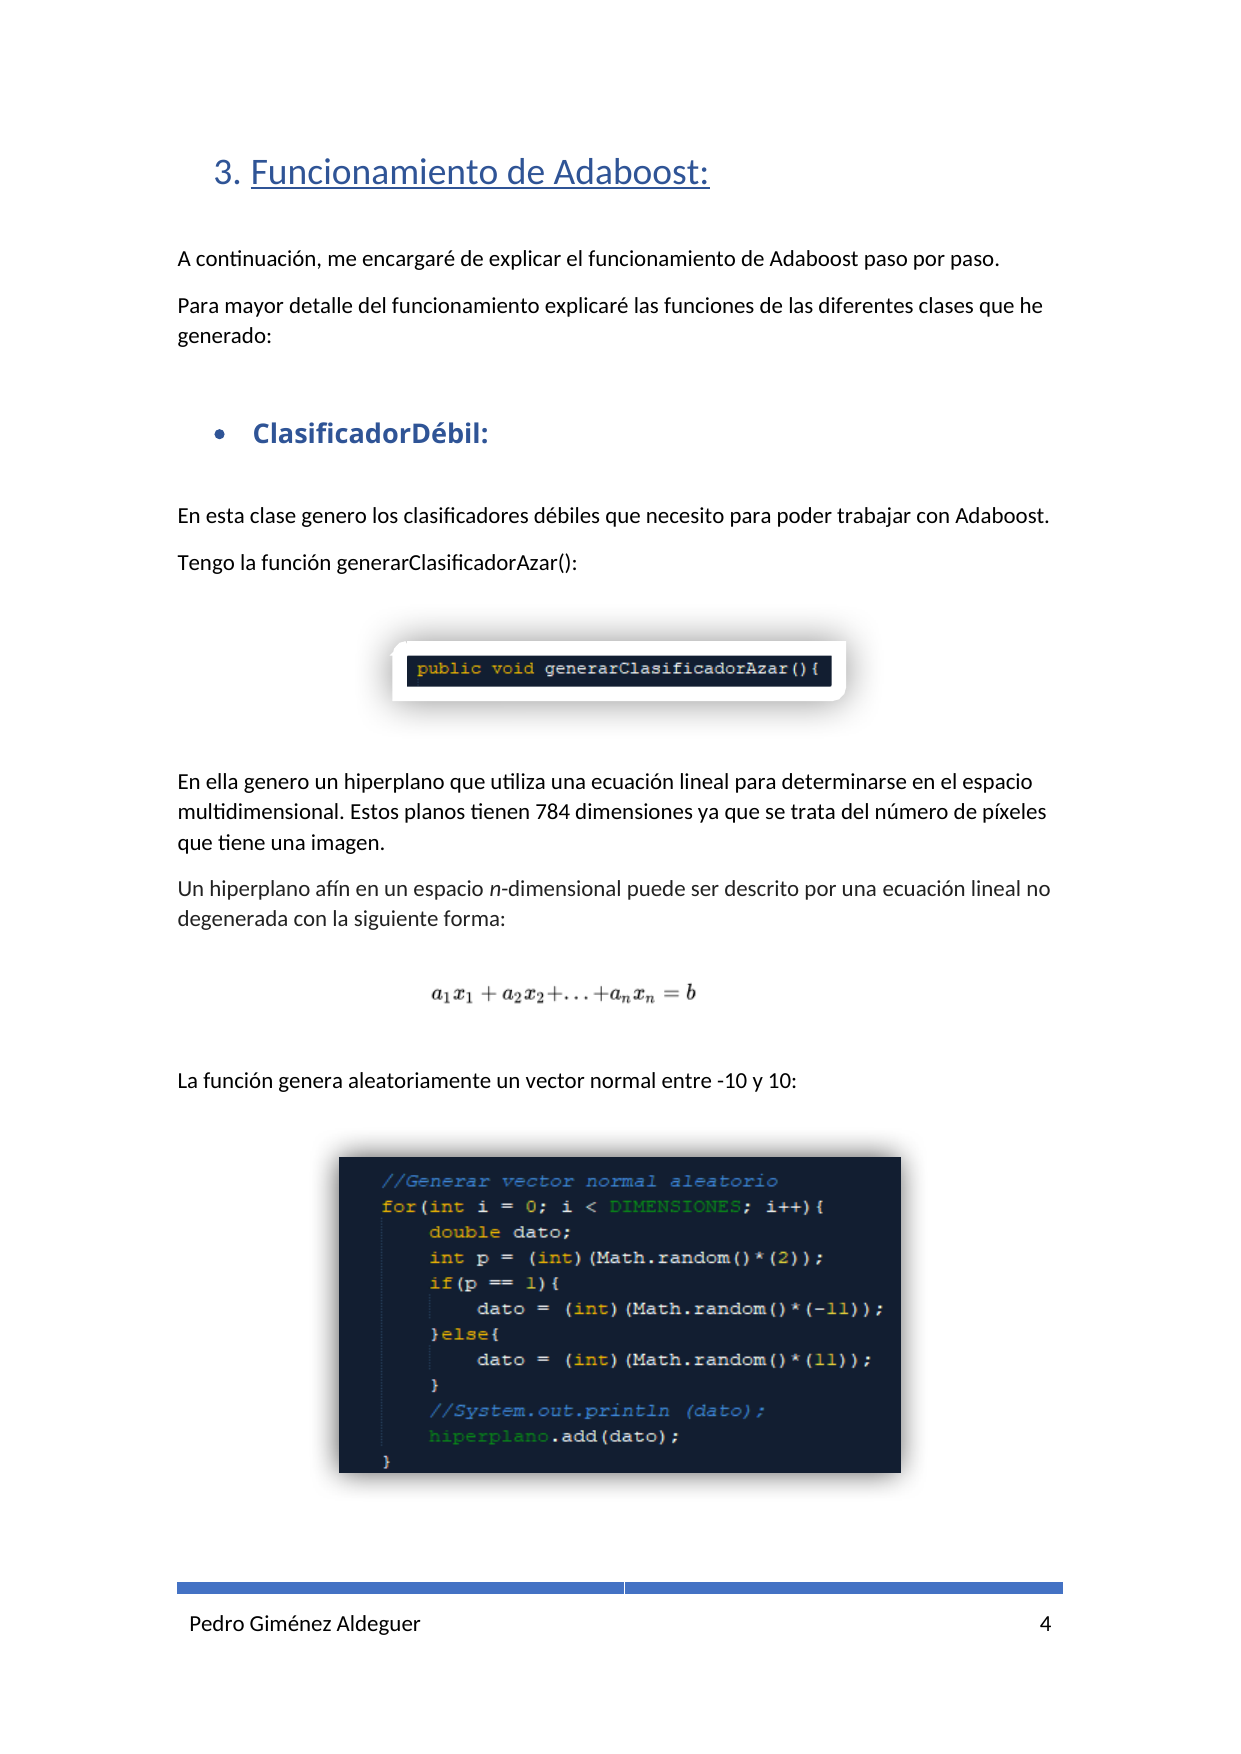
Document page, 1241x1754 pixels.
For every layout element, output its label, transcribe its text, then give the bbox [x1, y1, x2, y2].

text En esta clase genero los clasificadores débiles que necesito para poder trabajar con Adaboost. [177, 501, 1063, 529]
subtitle ClasificadorDébil: [215, 415, 1063, 452]
text La función genera aleatoriamente un vector normal entre -10 y 10: [177, 1066, 1063, 1094]
text En ella genero un hiperplano que utiliza una ecuación lineal para determinarse en el espacio multidimensional. Estos planos tienen 784 dimensiones ya que se trata del número de píxeles que tiene una imagen. [177, 767, 1063, 856]
text A continuación, me encargaré de explicar el funcionamiento de Adaboost paso por paso. [177, 244, 1063, 272]
picture [421, 979, 709, 1008]
subtitle Funcionamiento de Adaboost: [213, 148, 1063, 193]
text Un hiperplano afín en un espacio n-dimensional puede ser descrito por una ecuación lineal no degenerada con la siguiente forma: {\displaystyle a_{1}x_{1}+a_{2}x_{2}+…+a_{n}x_{n}=b} [177, 874, 1063, 932]
text Tengo la función generarClasificadorAzar(): [177, 548, 1063, 576]
text Para mayor detalle del funcionamiento explicaré las funciones de las diferentes clases que he generado: [177, 291, 1063, 349]
picture [339, 1157, 901, 1473]
picture [407, 656, 831, 686]
